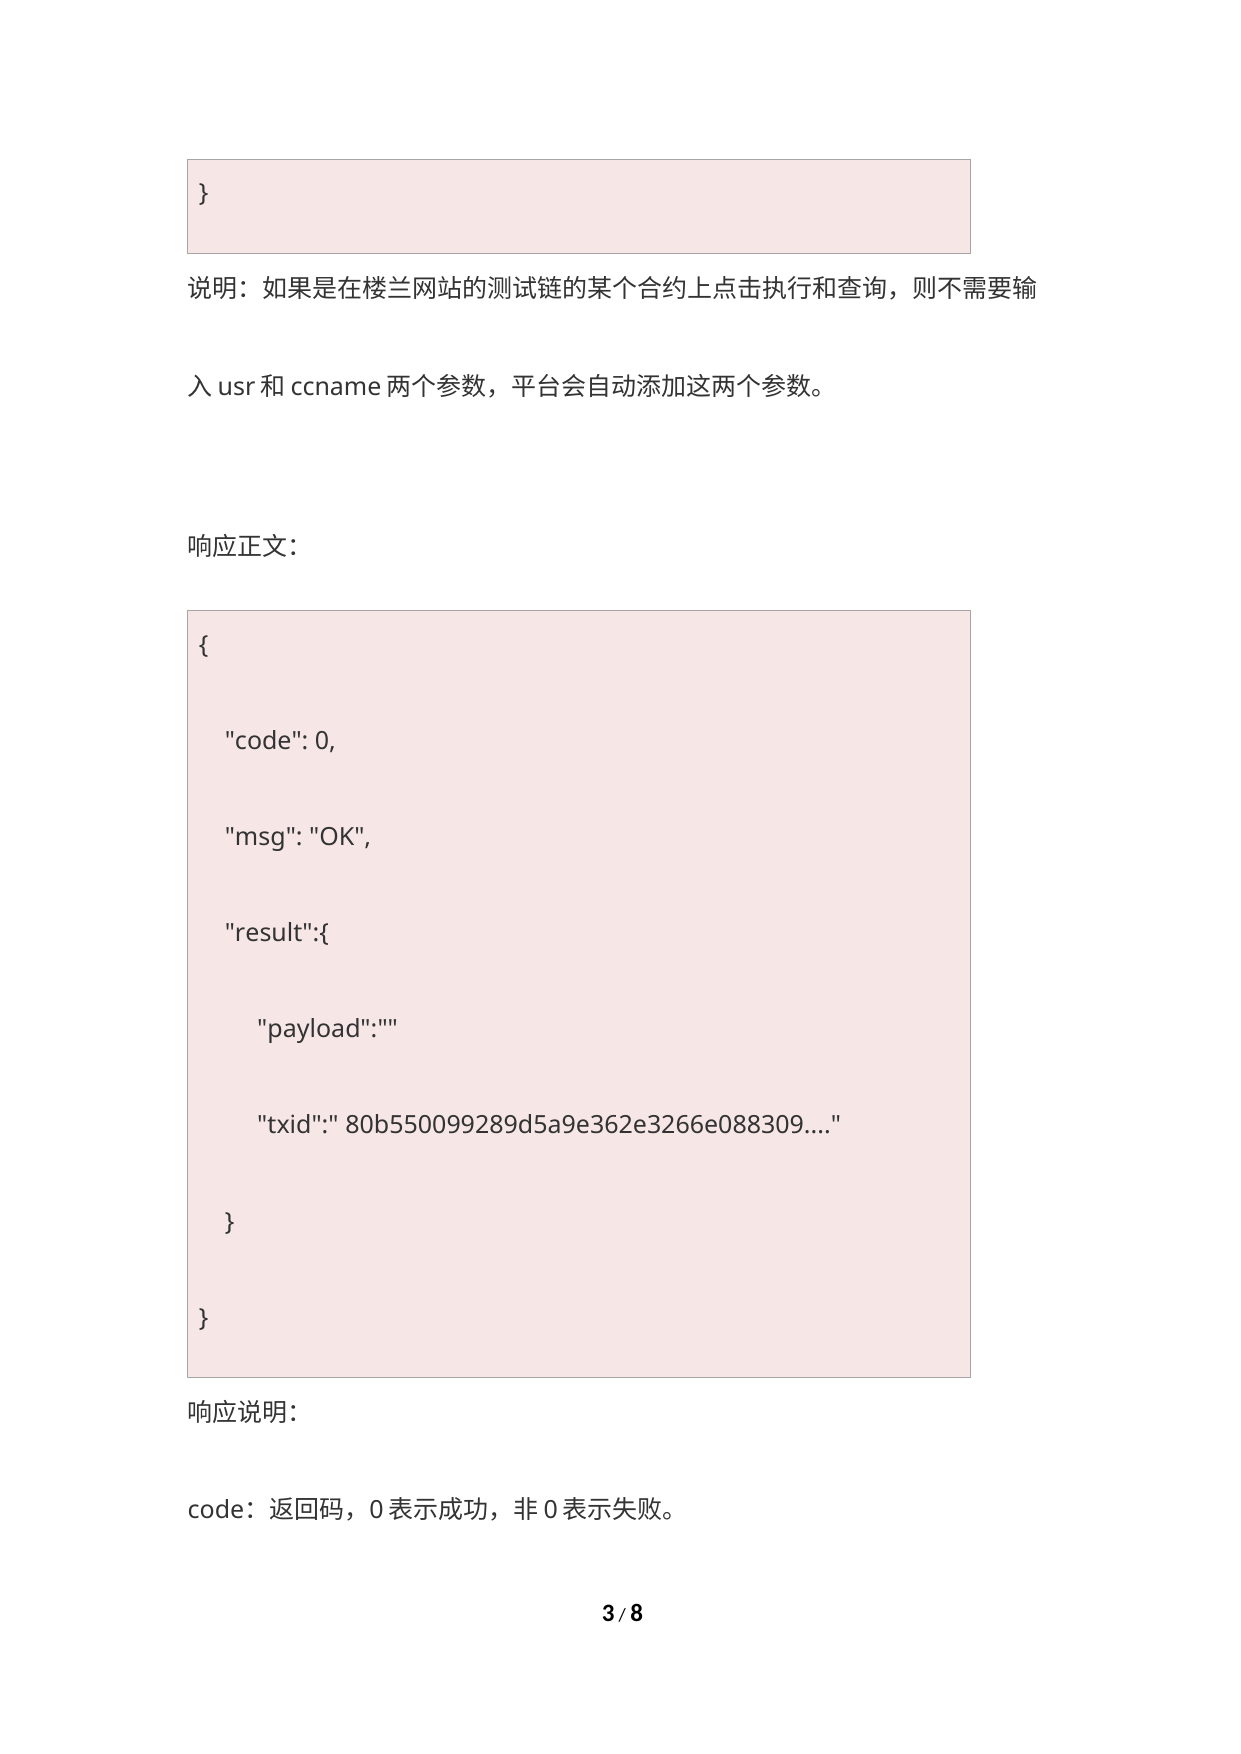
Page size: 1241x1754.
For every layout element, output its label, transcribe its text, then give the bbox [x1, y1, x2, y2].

table_header { "code": 0, "msg": "OK", "result":{ "payload":"" "txid":" 80b550099289d5a9e362e3266e088309...." } } [188, 611, 970, 1377]
text 响应说明： [187, 1378, 1053, 1443]
text 响应正文： [187, 512, 1053, 577]
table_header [188, 160, 970, 253]
text 说明：如果是在楼兰网站的测试链的某个合约上点击执行和查询，则不需要输入usr和ccname两个参数，平台会自动添加这两个参数。 [187, 254, 1053, 417]
text code：返回码，0表示成功，非0表示失败。 [187, 1476, 1053, 1541]
